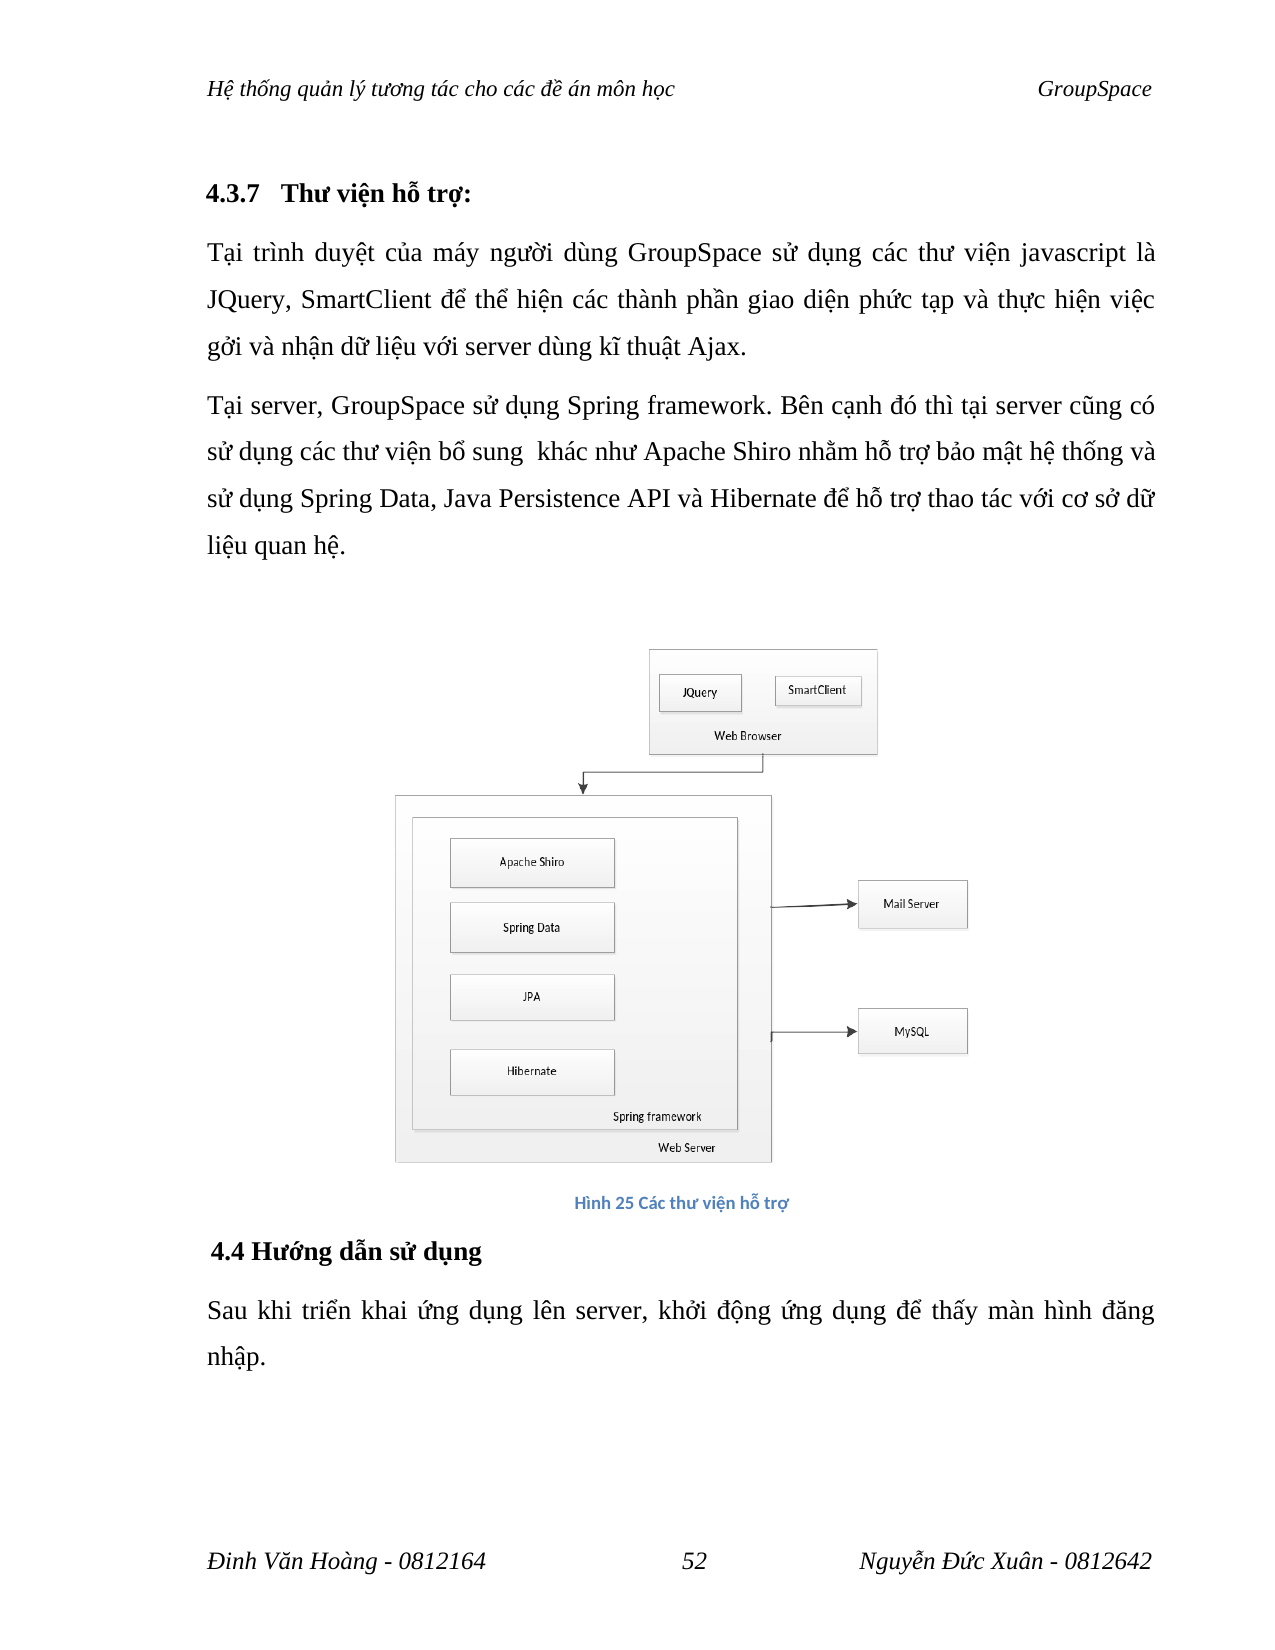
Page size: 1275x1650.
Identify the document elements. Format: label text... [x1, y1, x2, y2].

subtitle Thư viện hỗ trợ: [206, 177, 1157, 208]
text Tại server, GroupSpace sử dụng Spring framework. Bên cạnh đó thì tại server cũng có sử dụng các thư viện bổ sung khác như Apache Shiro nhằm hỗ trợ bảo mật hệ thống và sử dụng Spring Data, Java Persistence API và Hibernate để hỗ trợ thao tác với cơ sở dữ liệu quan hệ. [207, 389, 1157, 560]
text Hình 25 Các thư viện hỗ trợ [207, 1191, 1157, 1214]
text Sau khi triển khai ứng dụng lên server, khởi động ứng dụng để thấy màn hình đăng nhập. [207, 1294, 1157, 1372]
text Tại trình duyệt của máy người dùng GroupSpace sử dụng các thư viện javascript là JQuery, SmartClient để thể hiện các thành phần giao diện phức tạp và thực hiện việc gởi và nhận dữ liệu với server dùng kĩ thuật Ajax. [207, 236, 1157, 361]
subtitle Hướng dẫn sử dụng [211, 1234, 1157, 1266]
